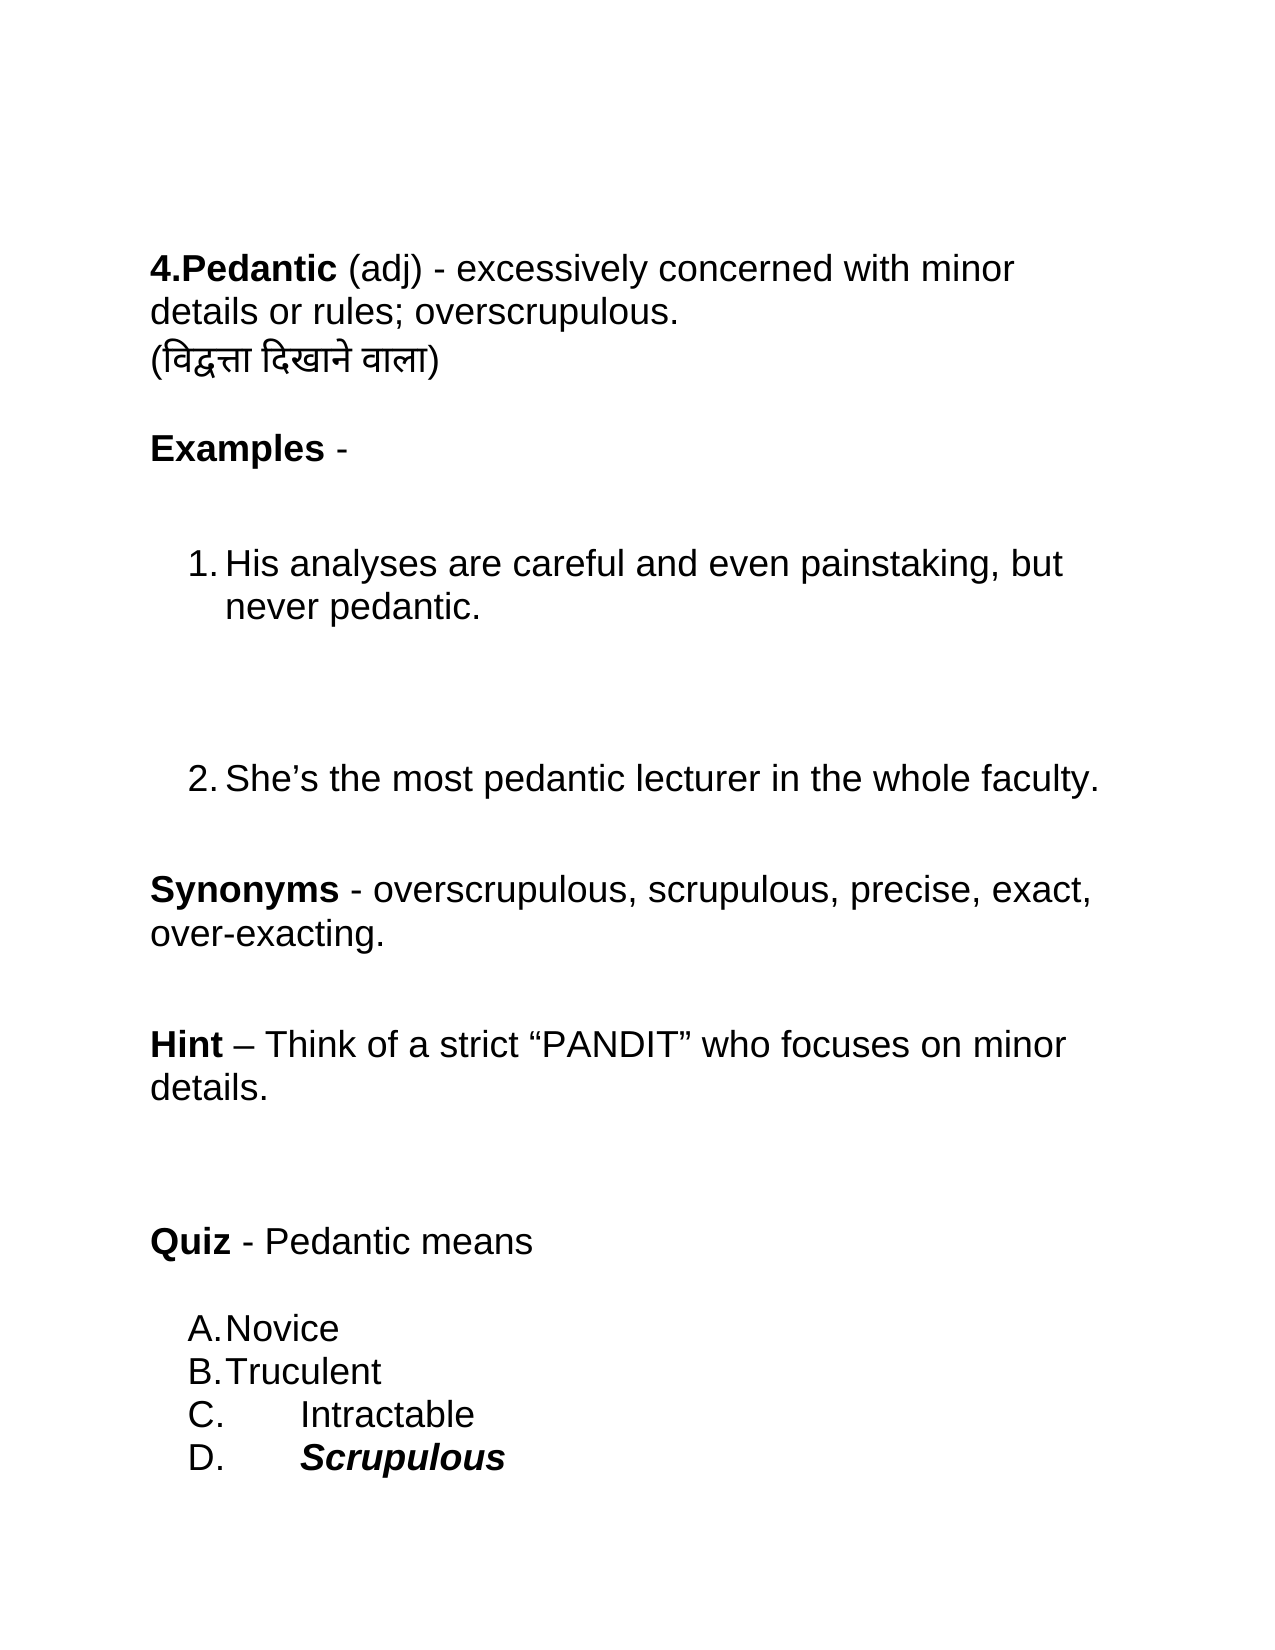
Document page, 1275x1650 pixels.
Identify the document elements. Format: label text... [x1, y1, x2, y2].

text Synonyms - overscrupulous, scrupulous, precise, exact, over-exacting. [150, 868, 1125, 954]
text Quiz - Pedantic means [150, 1219, 1125, 1263]
list She’s the most pedantic lecturer in the whole faculty. [187, 756, 1125, 799]
list Intractable [187, 1392, 1125, 1435]
text 4.Pedantic (adj) - excessively concerned with minor details or rules; overscrupulous. [150, 246, 1125, 332]
text (विद्वत्ता दिखाने वाला) [150, 332, 1125, 383]
list Truculent [187, 1349, 1125, 1392]
text Examples - [150, 427, 1125, 470]
list His analyses are careful and even painstaking, but never pedantic. [187, 541, 1125, 627]
list Scrupulous [187, 1435, 1125, 1478]
text Hint – Think of a strict “PANDIT” who focuses on minor details. [150, 1022, 1125, 1108]
list Novice [187, 1306, 1125, 1349]
